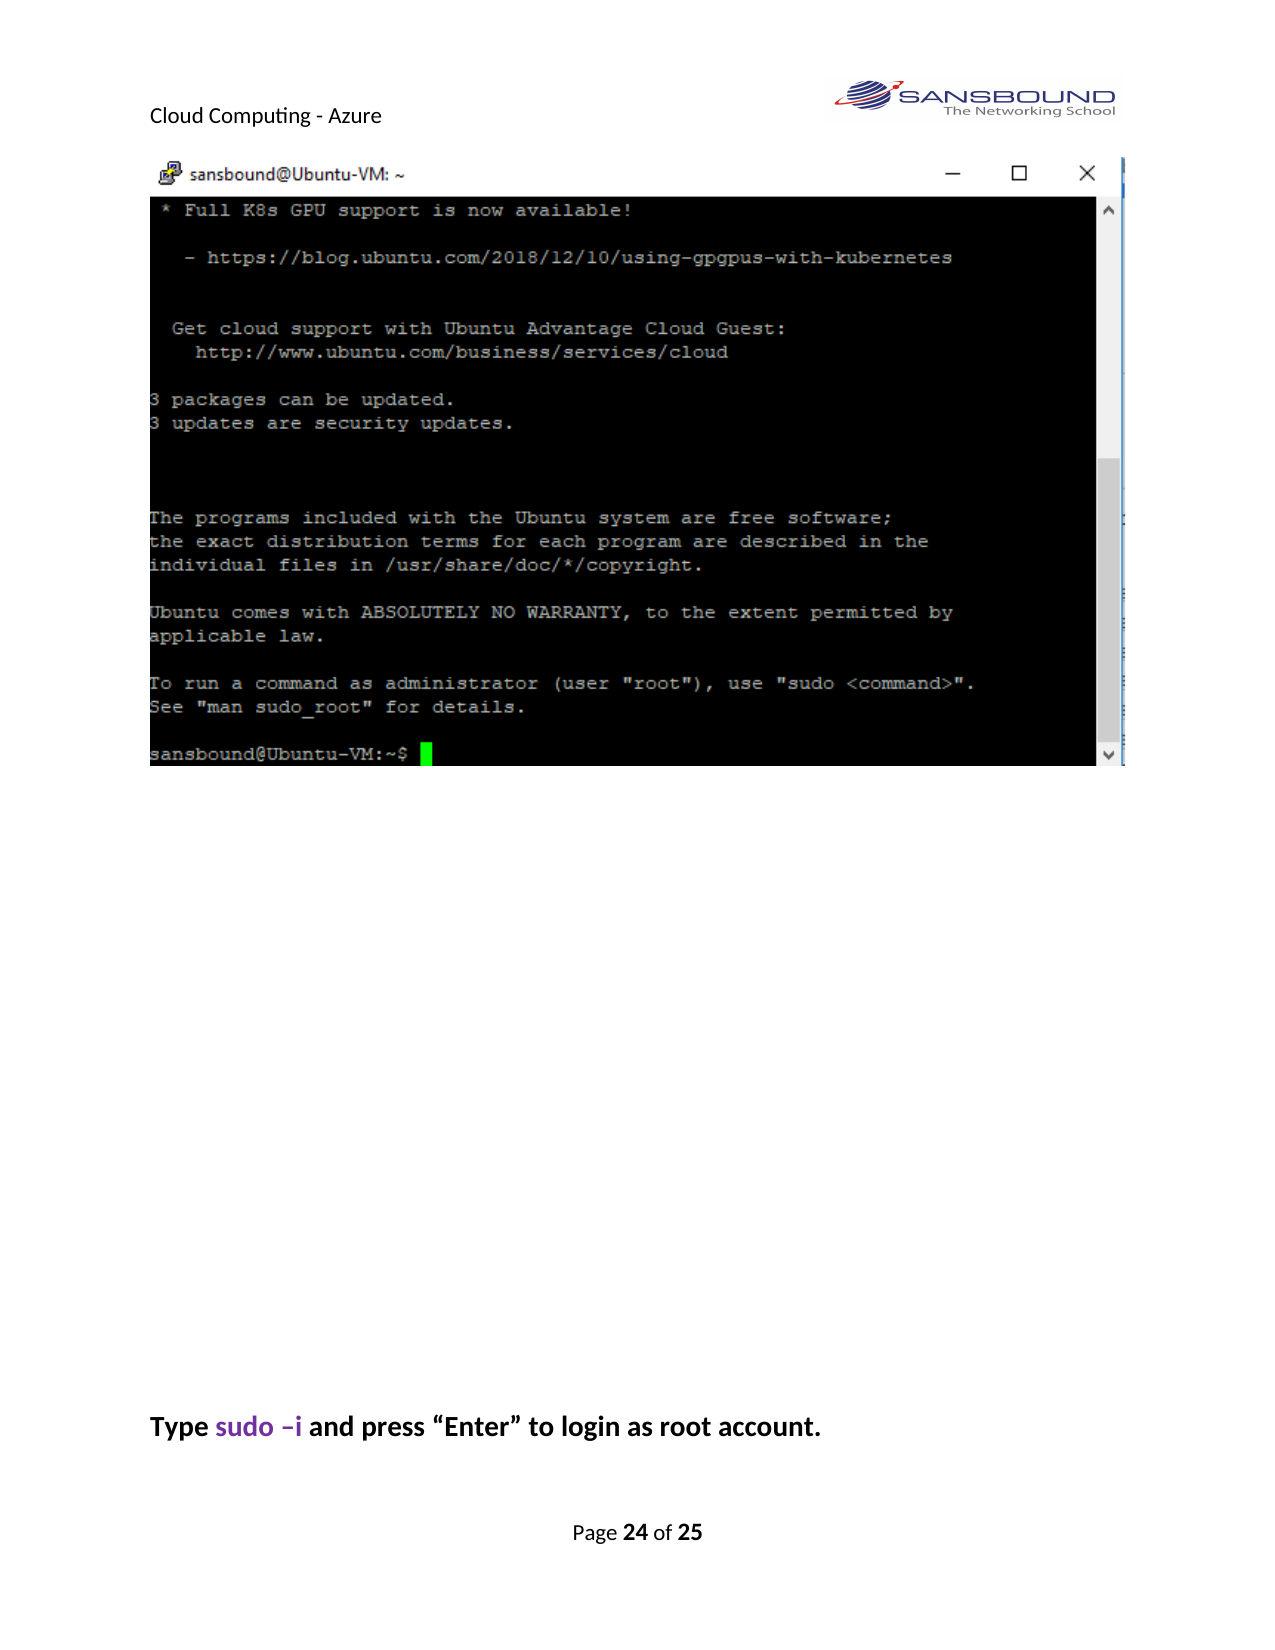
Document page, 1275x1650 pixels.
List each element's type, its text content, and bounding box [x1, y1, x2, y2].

picture [823, 75, 1125, 124]
picture [150, 157, 1125, 766]
text Type sudo –i and press “Enter” to login as root account. [150, 1408, 1125, 1444]
